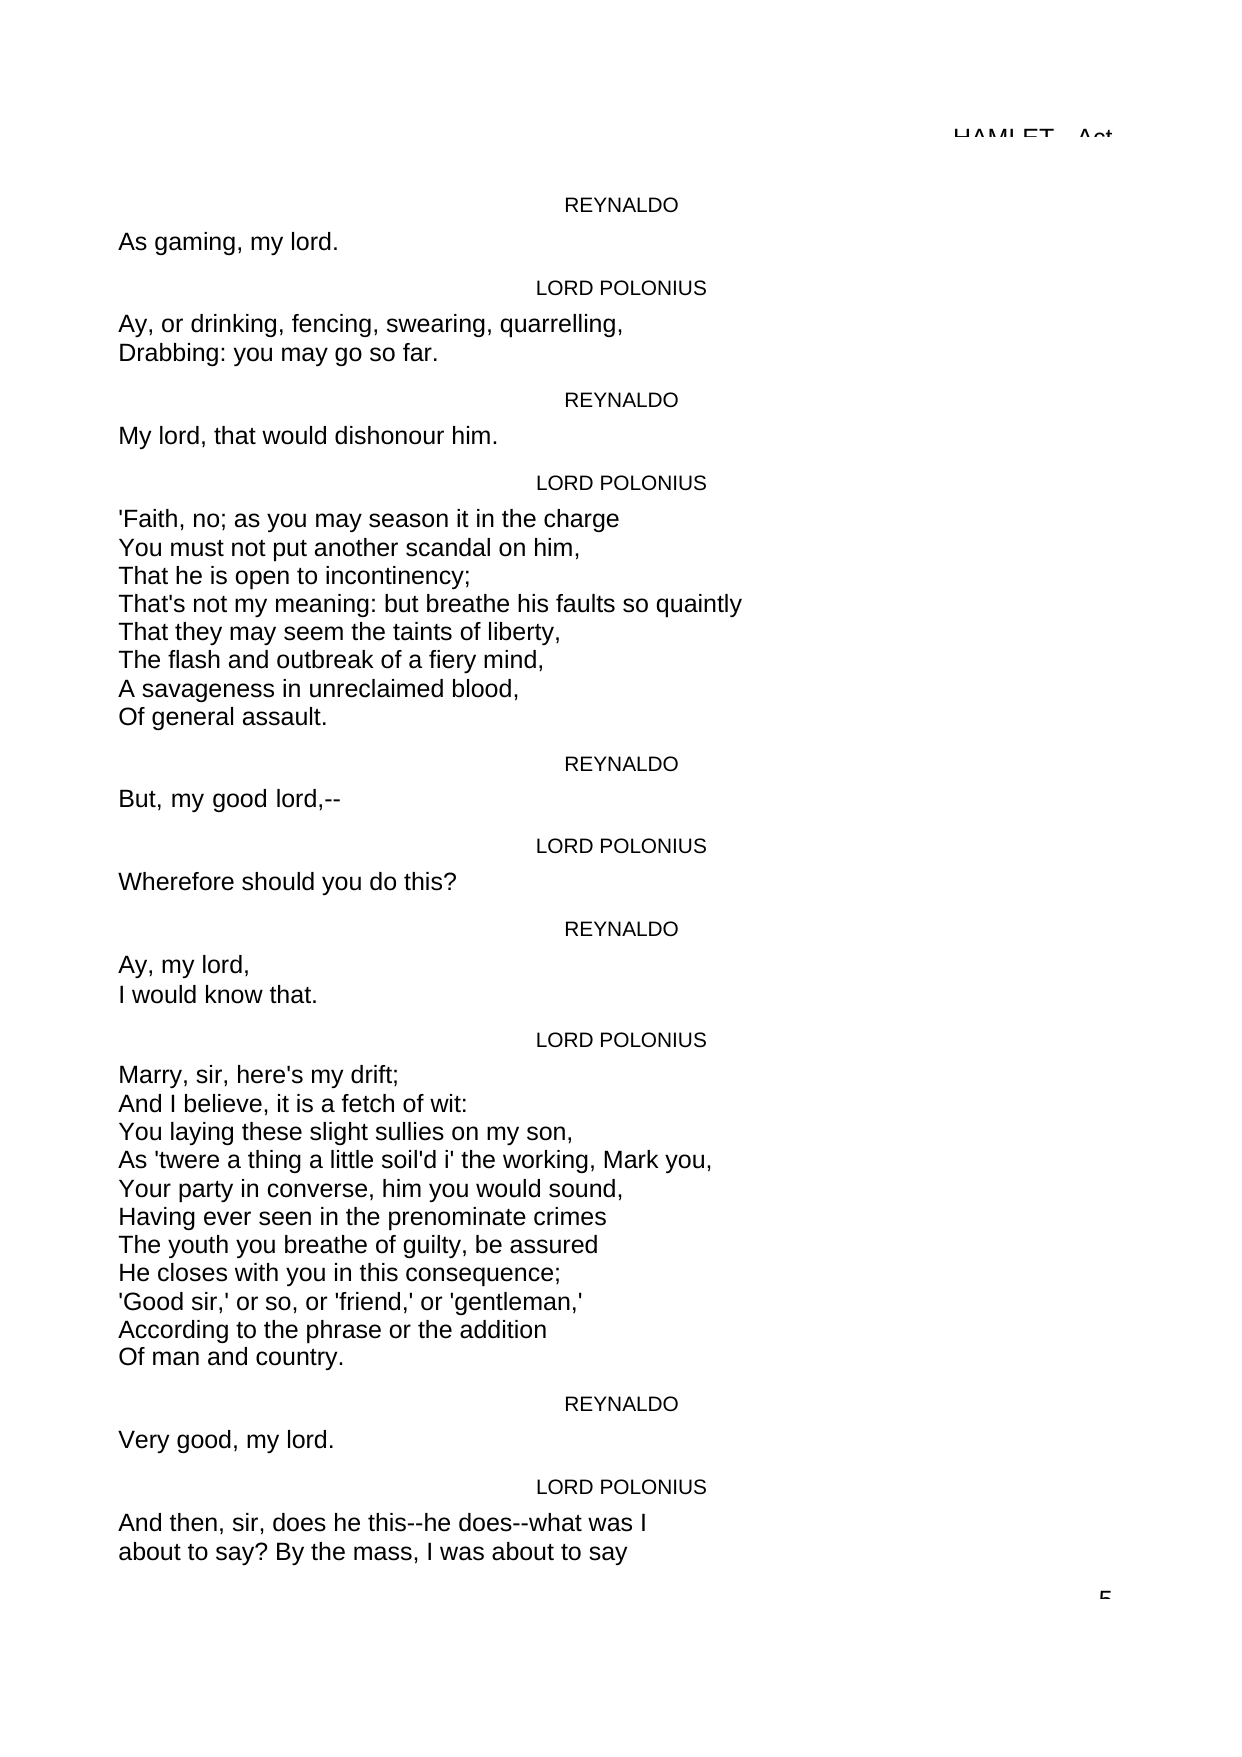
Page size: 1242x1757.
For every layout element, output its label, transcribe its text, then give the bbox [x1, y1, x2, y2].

text REYNALDO [533, 388, 709, 412]
text REYNALDO [533, 193, 709, 217]
text 'Faith, no; as you may season it in the charge You must not put another scandal on him, That he is open to incontinency; [118, 505, 622, 590]
text REYNALDO [533, 1392, 709, 1416]
text Ay, or drinking, fencing, swearing, quarrelling, Drabbing: you may go so far. [118, 310, 626, 366]
text Having ever seen in the prenominate crimes The youth you breathe of guilty, be assured He closes with you in this consequence; 'Good sir,' or so, or 'friend,' or 'gentleman,' According to the phrase or the addition [118, 1202, 609, 1343]
text I would know that. [118, 990, 472, 1007]
text The flash and outbreak of a fiery mind, A savageness in unreclaimed blood, Of general assault. [118, 646, 546, 731]
text As gaming, my lord. [118, 227, 343, 256]
text And then, sir, does he this--he does--what was I about to say? By the mass, I was about to say [118, 1509, 650, 1565]
text REYNALDO [533, 751, 709, 775]
text REYNALDO [533, 917, 709, 941]
text That's not my meaning: but breathe his faults so quaintly That they may seem the taints of liberty, [118, 590, 745, 646]
text LORD POLONIUS [533, 1028, 709, 1052]
text Very good, my lord. [118, 1426, 339, 1454]
text But, my good lord,-- Wherefore should you do this? Ay, my lord, [118, 742, 457, 990]
text As 'twere a thing a little soil'd i' the working, Mark you, Your party in converse, him you would sound, [118, 1146, 715, 1202]
text You laying these slight sullies on my son, [118, 1118, 1135, 1146]
text LORD POLONIUS [533, 471, 709, 495]
text LORD POLONIUS [533, 1475, 709, 1499]
text My lord, that would dishonour him. [118, 421, 503, 449]
text Marry, sir, here's my drift; [118, 1061, 472, 1090]
text And I believe, it is a fetch of wit: [118, 1090, 472, 1118]
text Of man and country. [118, 1343, 1135, 1371]
text LORD POLONIUS [533, 276, 709, 300]
text LORD POLONIUS [533, 834, 709, 858]
